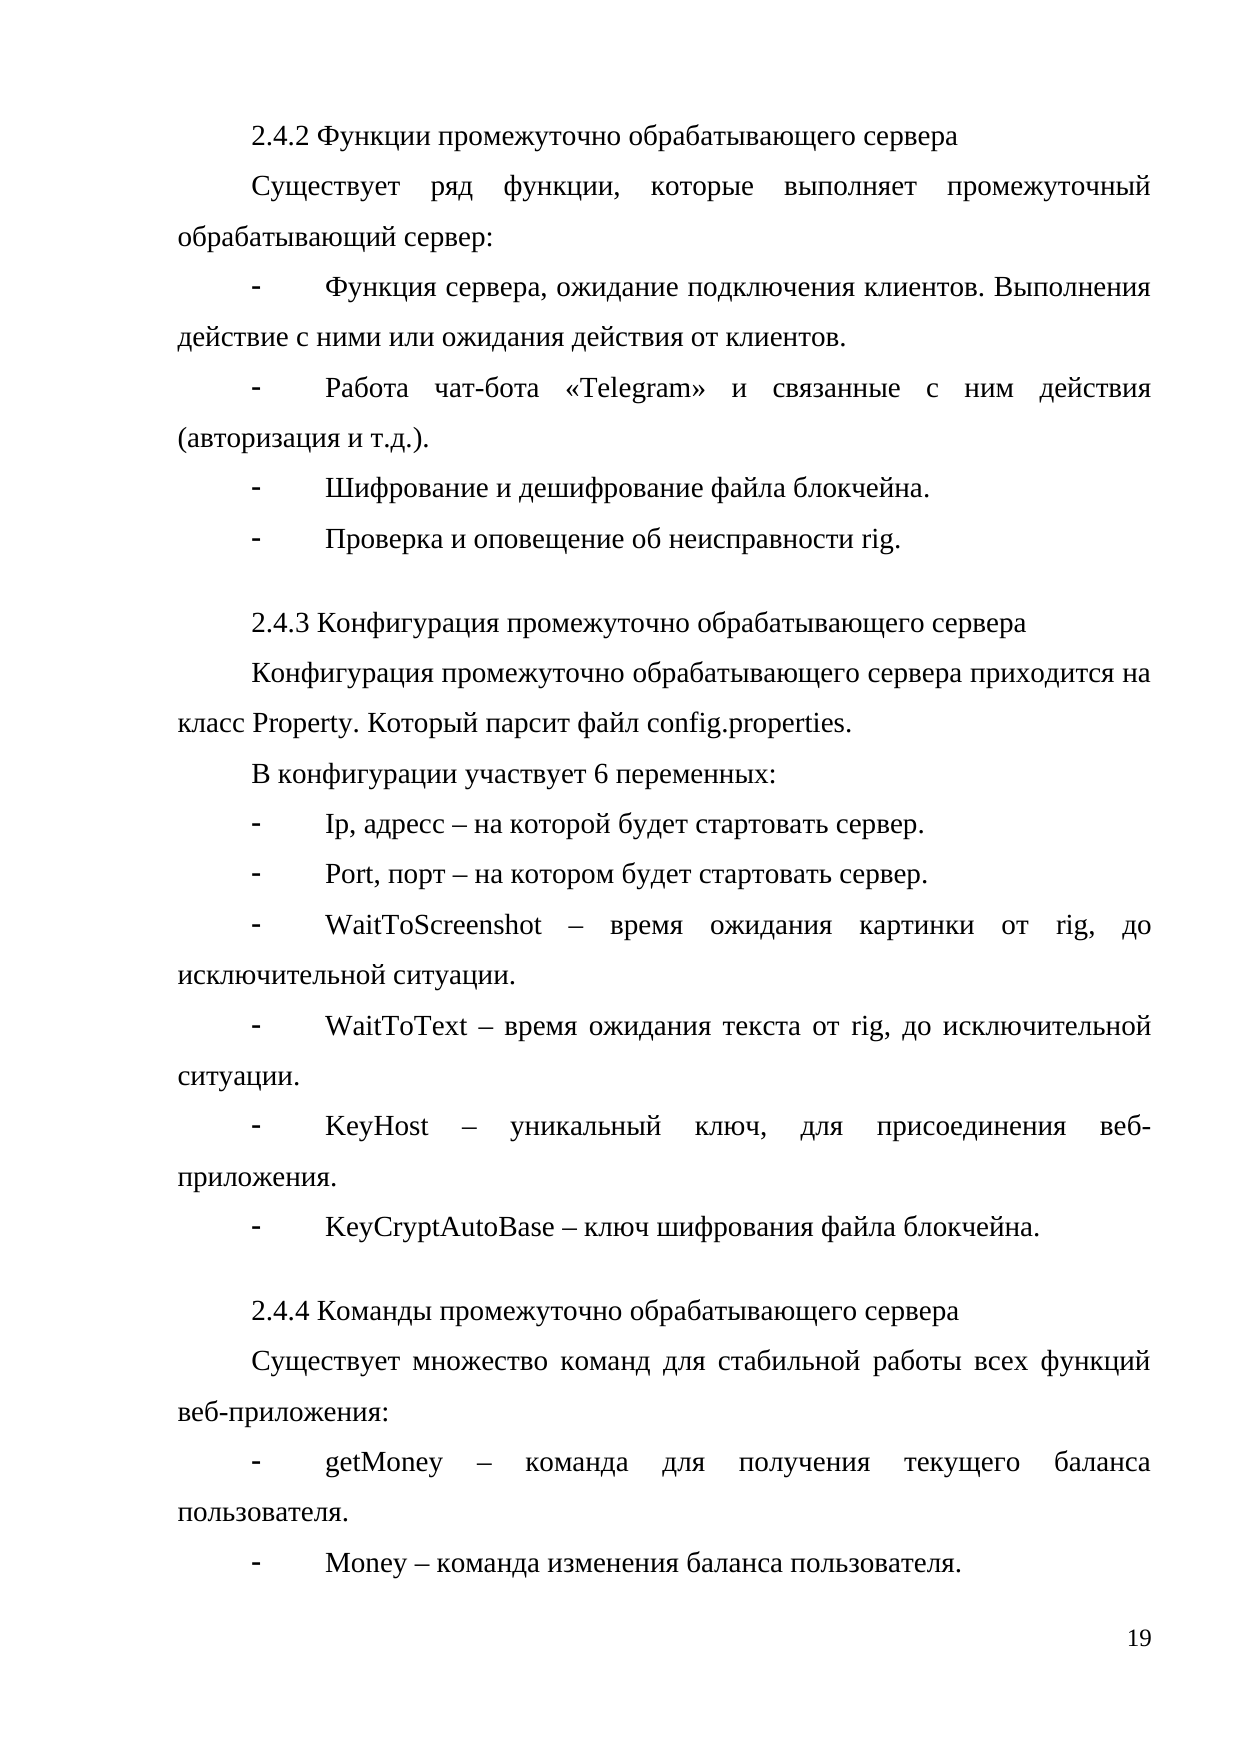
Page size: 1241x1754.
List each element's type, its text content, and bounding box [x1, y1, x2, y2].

text KeyCryptAutoBase – ключ шифрования файла блокчейна. [177, 1209, 1152, 1243]
text Существует ряд функции, которые выполняет промежуточный обрабатывающий сервер: [177, 168, 1152, 252]
text 2.4.2 Функции промежуточно обрабатывающего сервера [177, 118, 1152, 152]
text Ip, адресс – на которой будет стартовать сервер. [177, 806, 1152, 840]
text WaitToText – время ожидания текста от rig, до исключительной ситуации. [177, 1008, 1152, 1092]
text 2.4.3 Конфигурация промежуточно обрабатывающего сервера [177, 605, 1152, 638]
text Функция сервера, ожидание подключения клиентов. Выполнения действие с ними или ожидания действия от клиентов. [177, 269, 1152, 353]
text Port, порт – на котором будет стартовать сервер. [177, 857, 1152, 890]
text Money – команда изменения баланса пользователя. [177, 1545, 1152, 1578]
text getMoney – команда для получения текущего баланса пользователя. [177, 1444, 1152, 1528]
text Работа чат-бота «Telegram» и связанные с ним действия (авторизация и т.д.). [177, 370, 1152, 454]
text 2.4.4 Команды промежуточно обрабатывающего сервера [177, 1293, 1152, 1327]
text Шифрование и дешифрование файла блокчейна. [177, 471, 1152, 504]
text Проверка и оповещение об неисправности rig. [177, 521, 1152, 554]
text В конфигурации участвует 6 переменных: [177, 756, 1152, 789]
text Существует множество команд для стабильной работы всех функций веб-приложения: [177, 1343, 1152, 1427]
text WaitToScreenshot – время ожидания картинки от rig, до исключительной ситуации. [177, 907, 1152, 991]
text KeyHost – уникальный ключ, для присоединения веб-приложения. [177, 1108, 1152, 1192]
text Конфигурация промежуточно обрабатывающего сервера приходится на класс Property. Который парсит файл config.properties. [177, 655, 1152, 739]
